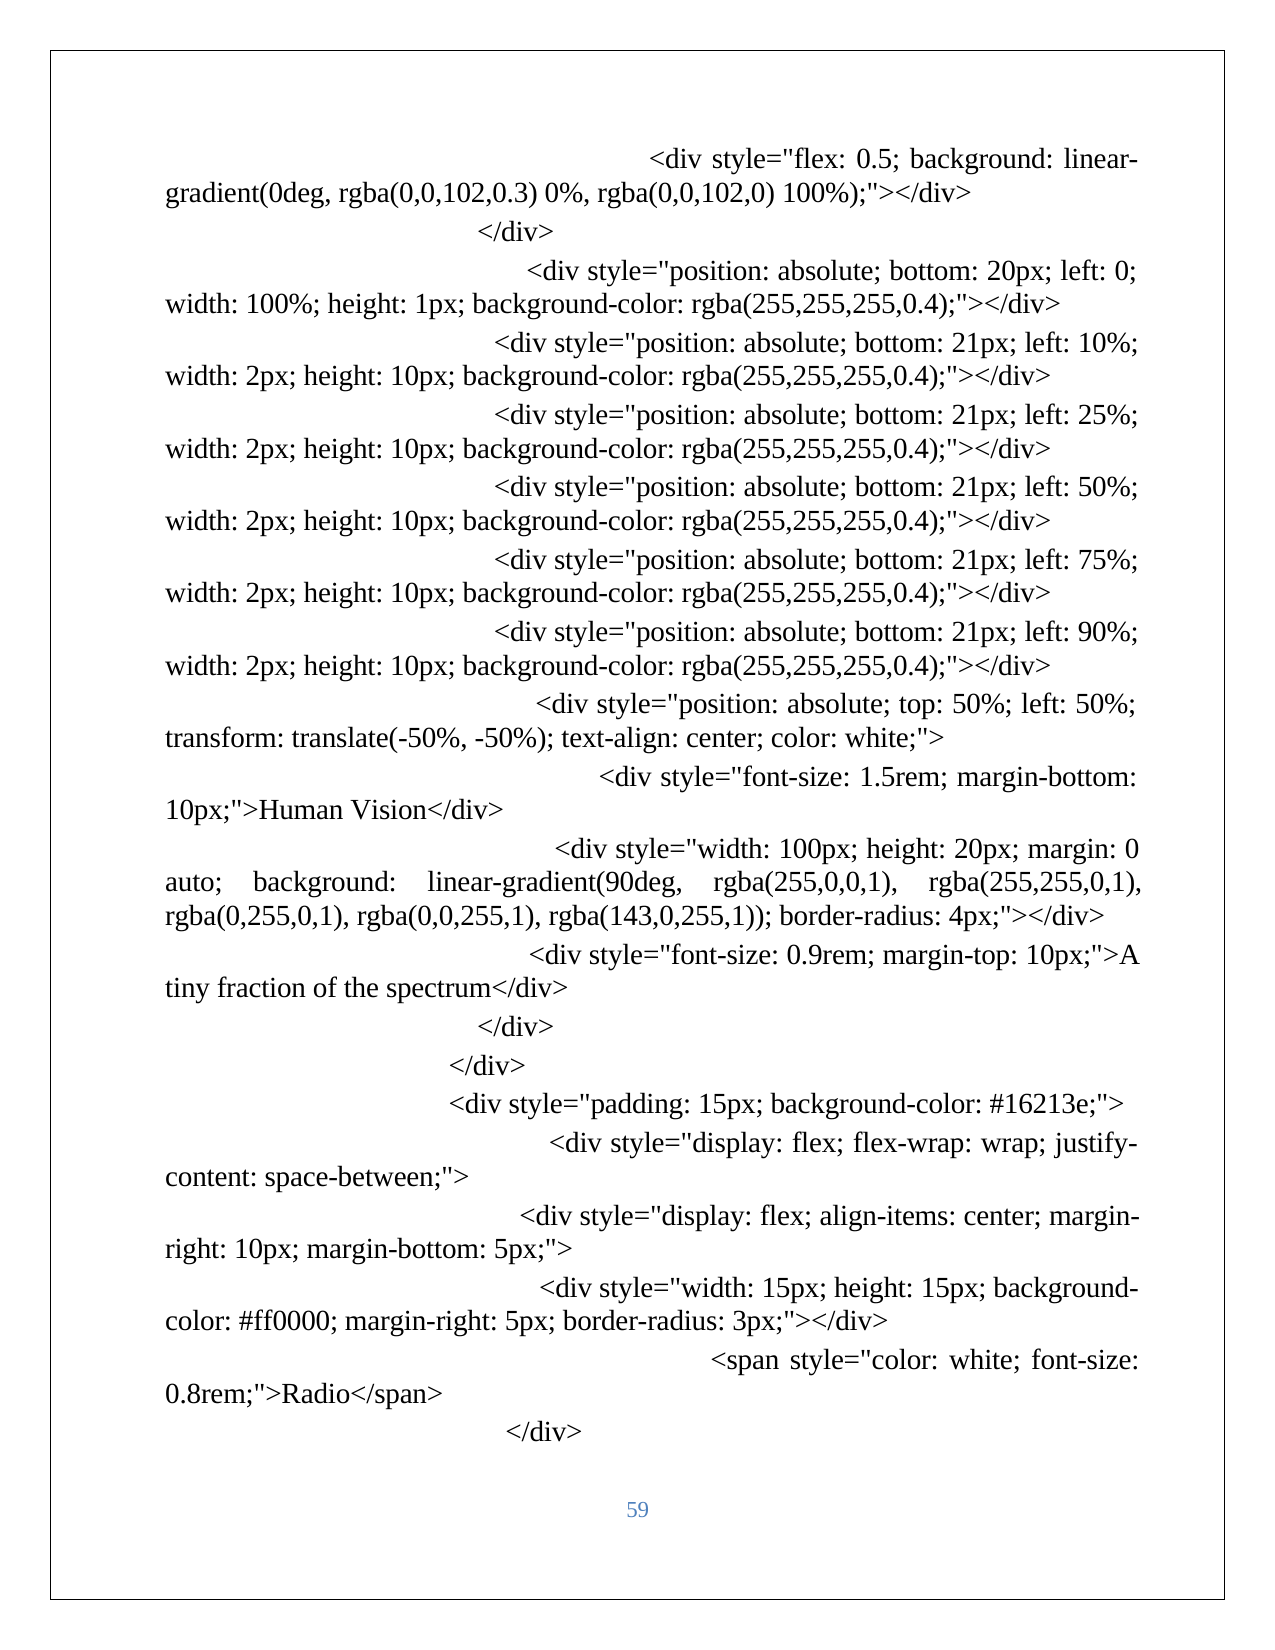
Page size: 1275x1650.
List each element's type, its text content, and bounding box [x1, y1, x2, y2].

text <div style="display: flex; flex-wrap: wrap; justify-content: space-between;"> [165, 1125, 1142, 1192]
text <span style="color: white; font-size: 0.8rem;">Radio</span> [165, 1342, 1142, 1409]
text <div style="position: absolute; bottom: 21px; left: 10%; width: 2px; height: 10px; background-color: rgba(255,255,255,0.4);"></div> [165, 325, 1142, 392]
text <div style="padding: 15px; background-color: #16213e;"> [165, 1087, 1142, 1120]
text <div style="font-size: 0.9rem; margin-top: 10px;">A tiny fraction of the spectrum</div> [165, 937, 1142, 1004]
text <div style="position: absolute; bottom: 21px; left: 75%; width: 2px; height: 10px; background-color: rgba(255,255,255,0.4);"></div> [165, 542, 1142, 609]
text </div> [165, 1009, 1142, 1043]
text <div style="position: absolute; bottom: 21px; left: 25%; width: 2px; height: 10px; background-color: rgba(255,255,255,0.4);"></div> [165, 397, 1142, 464]
text <div style="font-size: 1.5rem; margin-bottom: 10px;">Human Vision</div> [165, 759, 1142, 826]
text <div style="display: flex; align-items: center; margin-right: 10px; margin-bottom: 5px;"> [165, 1198, 1142, 1265]
text <div style="position: absolute; top: 50%; left: 50%; transform: translate(-50%, -50%); text-align: center; color: white;"> [165, 686, 1142, 753]
text <div style="flex: 0.5; background: linear-gradient(0deg, rgba(0,0,102,0.3) 0%, rgba(0,0,102,0) 100%);"></div> [165, 142, 1142, 209]
text </div> [165, 1048, 1142, 1081]
text <div style="width: 100px; height: 20px; margin: 0 auto; background: linear-gradient(90deg, rgba(255,0,0,1), rgba(255,255,0,1), rgba(0,255,0,1), rgba(0,0,255,1), rgba(143,0,255,1)); border-radius: 4px;"></div> [165, 831, 1142, 932]
text <div style="position: absolute; bottom: 20px; left: 0; width: 100%; height: 1px; background-color: rgba(255,255,255,0.4);"></div> [165, 253, 1142, 320]
text <div style="position: absolute; bottom: 21px; left: 90%; width: 2px; height: 10px; background-color: rgba(255,255,255,0.4);"></div> [165, 614, 1142, 681]
text </div> [165, 1414, 1142, 1448]
text <div style="position: absolute; bottom: 21px; left: 50%; width: 2px; height: 10px; background-color: rgba(255,255,255,0.4);"></div> [165, 469, 1142, 537]
text <div style="width: 15px; height: 15px; background-color: #ff0000; margin-right: 5px; border-radius: 3px;"></div> [165, 1270, 1142, 1337]
text </div> [165, 214, 1142, 247]
